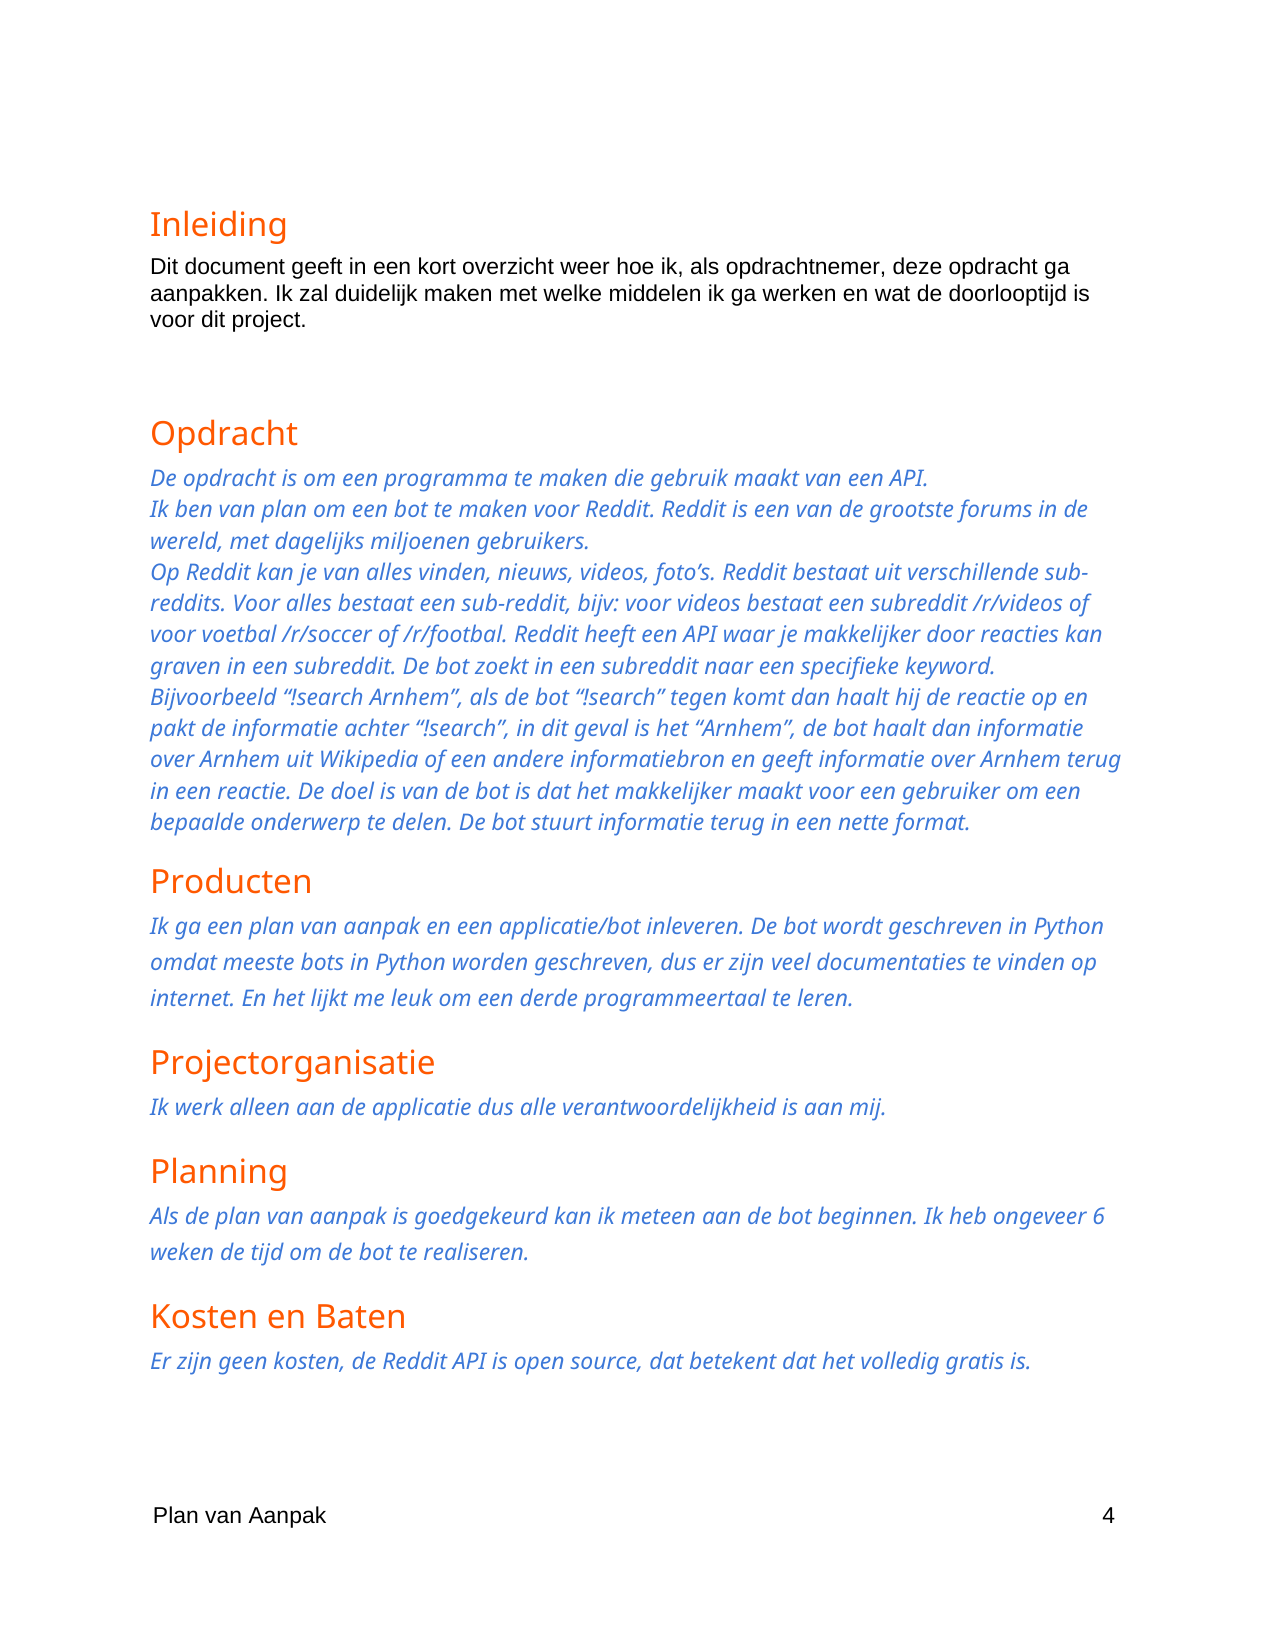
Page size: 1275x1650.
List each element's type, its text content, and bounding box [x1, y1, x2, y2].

subtitle Als de plan van aanpak is goedgekeurd kan ik meteen aan de bot beginnen. Ik heb ongeveer 6 weken de tijd om de bot te realiseren. [150, 1200, 1125, 1267]
subtitle Ik werk alleen aan de applicatie dus alle verantwoordelijkheid is aan mij. [150, 1091, 1125, 1122]
subtitle Ik ben van plan om een bot te maken voor Reddit. Reddit is een van de grootste forums in de wereld, met dagelijks miljoenen gebruikers. [150, 493, 1125, 556]
subtitle Projectorganisatie [150, 1039, 1125, 1084]
subtitle Er zijn geen kosten, de Reddit API is open source, dat betekent dat het volledig gratis is. [150, 1345, 1125, 1376]
subtitle Ik ga een plan van aanpak en een applicatie/bot inleveren. De bot wordt geschreven in Python omdat meeste bots in Python worden geschreven, dus er zijn veel documentaties te vinden op internet. En het lijkt me leuk om een derde programmeertaal te leren. [150, 910, 1125, 1013]
subtitle Opdracht [150, 410, 1125, 455]
subtitle Kosten en Baten [150, 1293, 1125, 1338]
subtitle De opdracht is om een programma te maken die gebruik maakt van een API. [150, 462, 1125, 493]
subtitle Producten [150, 858, 1125, 903]
subtitle Dit document geeft in een kort overzicht weer hoe ik, als opdrachtnemer, deze opdracht ga aanpakken. Ik zal duidelijk maken met welke middelen ik ga werken en wat de doorlooptijd is voor dit project. [150, 253, 1125, 332]
subtitle Planning [150, 1148, 1125, 1193]
subtitle Op Reddit kan je van alles vinden, nieuws, videos, foto’s. Reddit bestaat uit verschillende sub-reddits. Voor alles bestaat een sub-reddit, bijv: voor videos bestaat een subreddit /r/videos of voor voetbal /r/soccer of /r/footbal. Reddit heeft een API waar je makkelijker door reacties kan graven in een subreddit. De bot zoekt in een subreddit naar een specifieke keyword. Bijvoorbeeld “!search Arnhem”, als de bot “!search” tegen komt dan haalt hij de reactie op en pakt de informatie achter “!search”, in dit geval is het “Arnhem”, de bot haalt dan informatie over Arnhem uit Wikipedia of een andere informatiebron en geeft informatie over Arnhem terug in een reactie. De doel is van de bot is dat het makkelijker maakt voor een gebruiker om een bepaalde onderwerp te delen. De bot stuurt informatie terug in een nette format. [150, 556, 1125, 837]
subtitle Inleiding [150, 201, 1125, 246]
